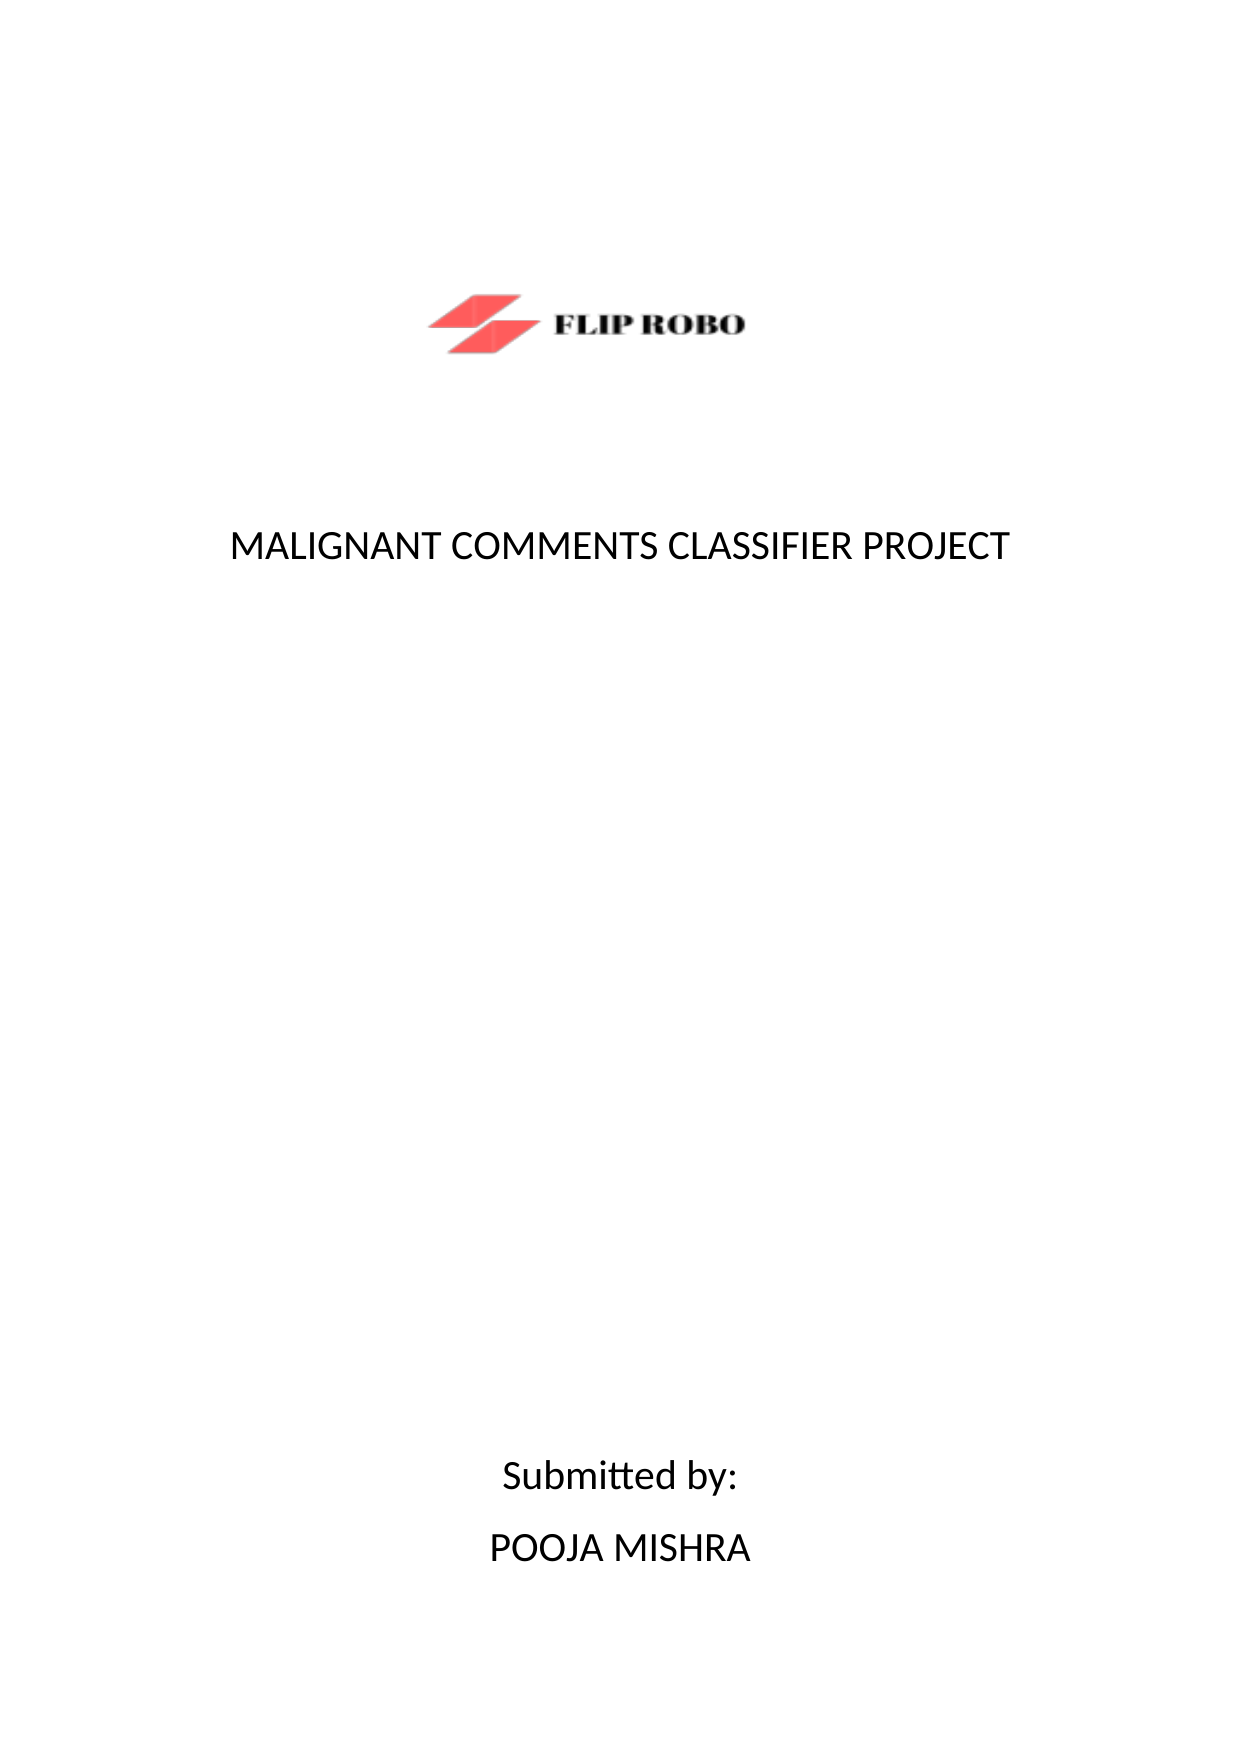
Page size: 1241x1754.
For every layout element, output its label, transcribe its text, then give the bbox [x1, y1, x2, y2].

text POOJA MISHRA [150, 1521, 1090, 1572]
text MALIGNANT COMMENTS CLASSIFIER PROJECT [150, 519, 1090, 570]
picture [379, 150, 861, 500]
text Submitted by: [150, 1449, 1090, 1500]
